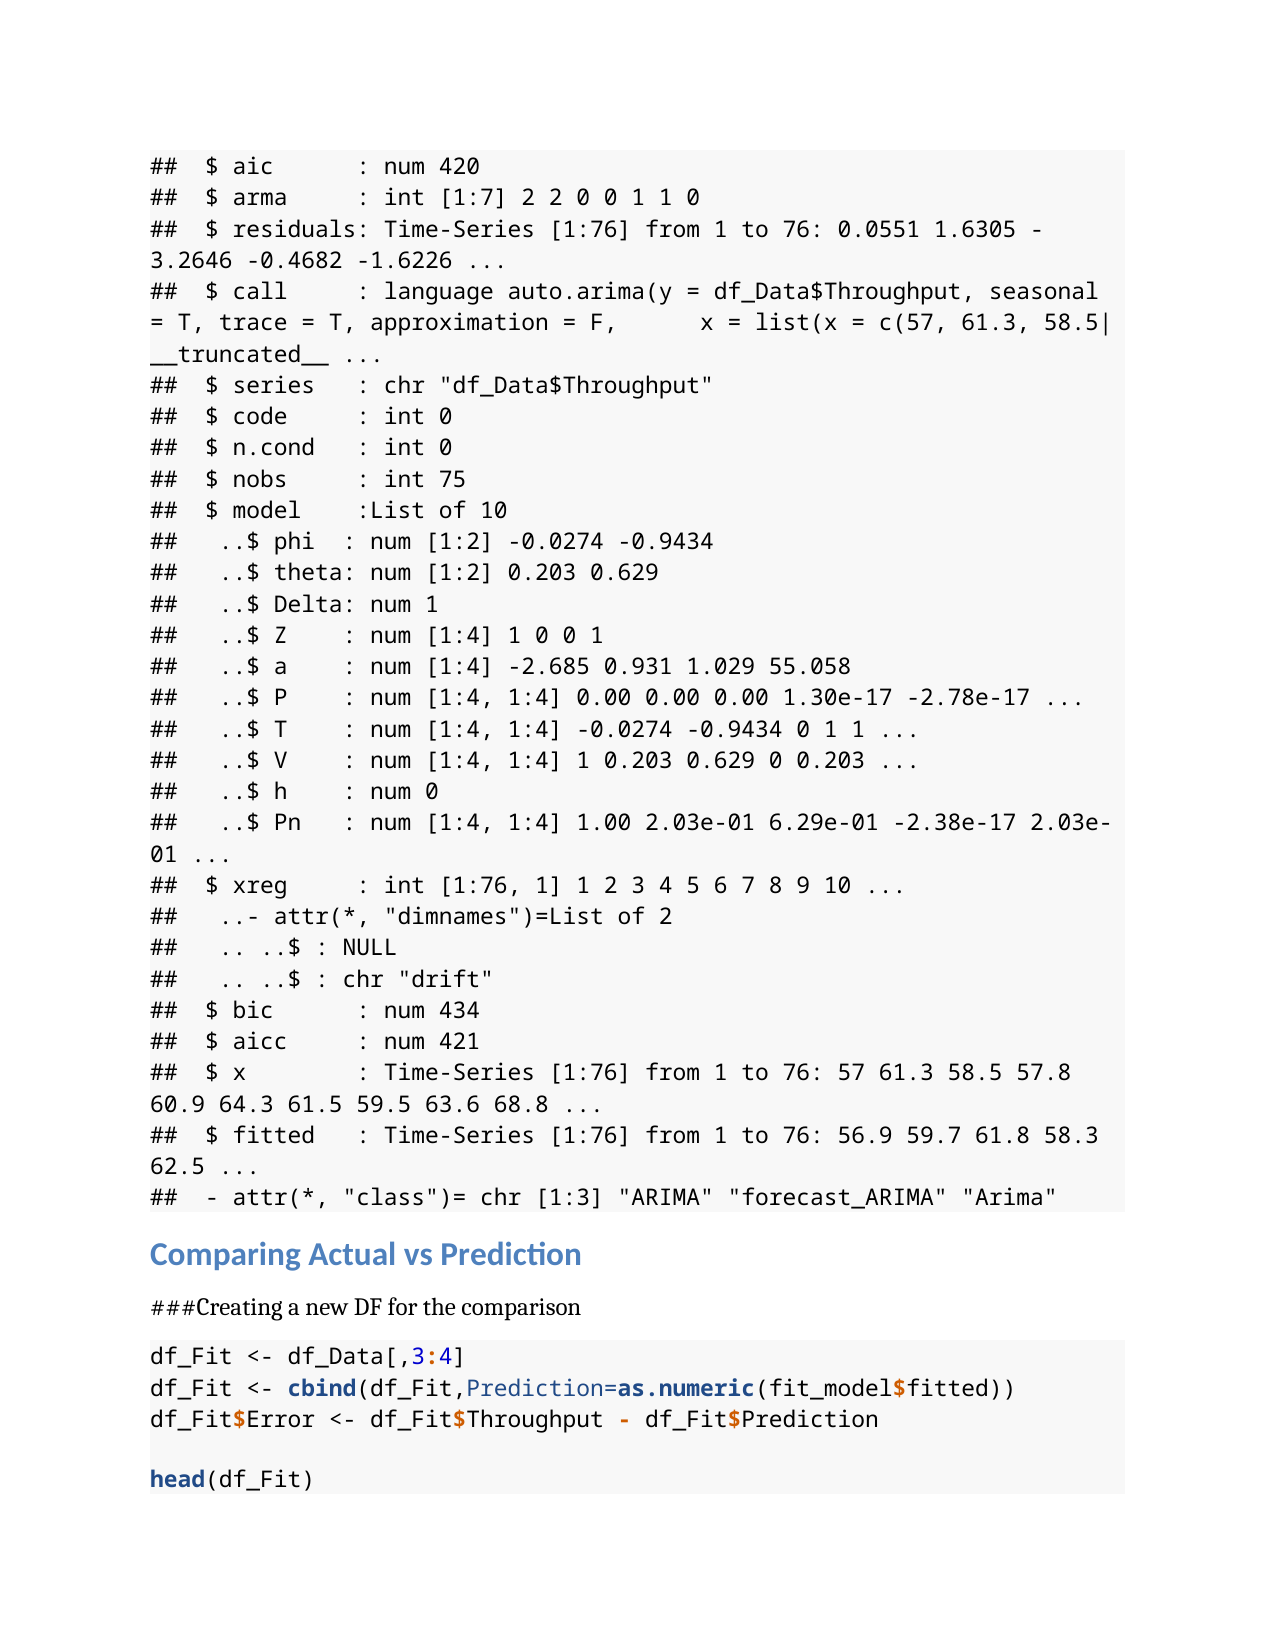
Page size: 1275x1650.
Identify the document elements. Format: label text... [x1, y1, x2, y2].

subtitle Comparing Actual vs Prediction [150, 1233, 1125, 1274]
text ###Creating a new DF for the comparison [150, 1293, 1125, 1322]
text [150, 150, 1125, 1212]
text df_Fit <- df_Data[,3:4] df_Fit <- cbind(df_Fit,Prediction=as.numeric(fit_model$fitted)) df_Fit$Error <- df_Fit$Throughput - df_Fit$Prediction head(df_Fit) [150, 1340, 1125, 1494]
